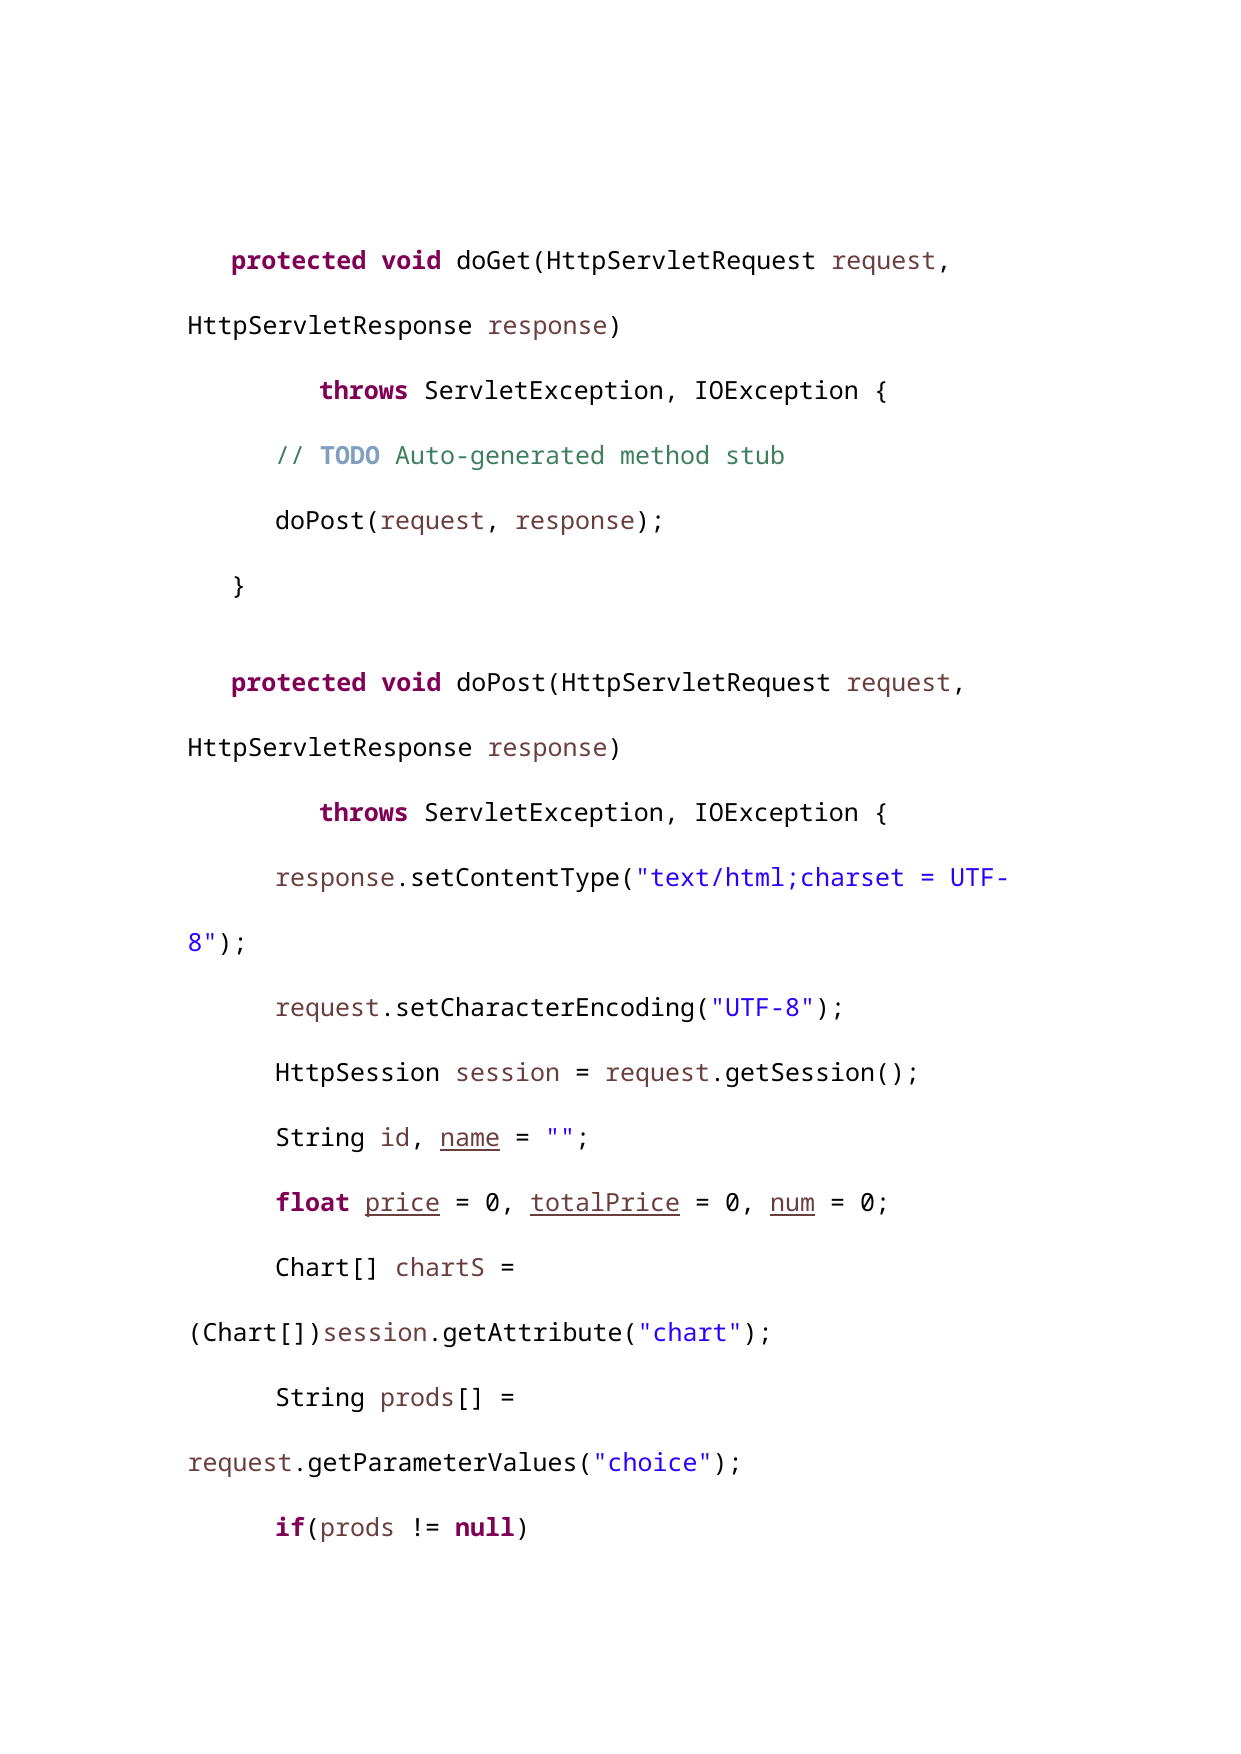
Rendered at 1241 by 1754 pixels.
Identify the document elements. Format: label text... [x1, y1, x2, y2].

text } [187, 552, 1053, 617]
text throws ServletException, IOException { [187, 357, 1053, 422]
text protected void doGet(HttpServletRequest request, HttpServletResponse response) [187, 227, 1053, 357]
text response.setContentType("text/html;charset = UTF-8"); [187, 844, 1053, 974]
text String prods[] = request.getParameterValues("choice"); [187, 1364, 1053, 1494]
text throws ServletException, IOException { [187, 779, 1053, 844]
text request.setCharacterEncoding("UTF-8"); [187, 974, 1053, 1039]
text doPost(request, response); [187, 487, 1053, 552]
text Chart[] chartS = (Chart[])session.getAttribute("chart"); [187, 1234, 1053, 1364]
text HttpSession session = request.getSession(); [187, 1039, 1053, 1104]
text float price = 0, totalPrice = 0, num = 0; [187, 1169, 1053, 1234]
text String id, name = ""; [187, 1104, 1053, 1169]
text protected void doPost(HttpServletRequest request, HttpServletResponse response) [187, 649, 1053, 779]
text // TODO Auto-generated method stub [187, 422, 1053, 487]
text if(prods != null) [187, 1494, 1053, 1559]
